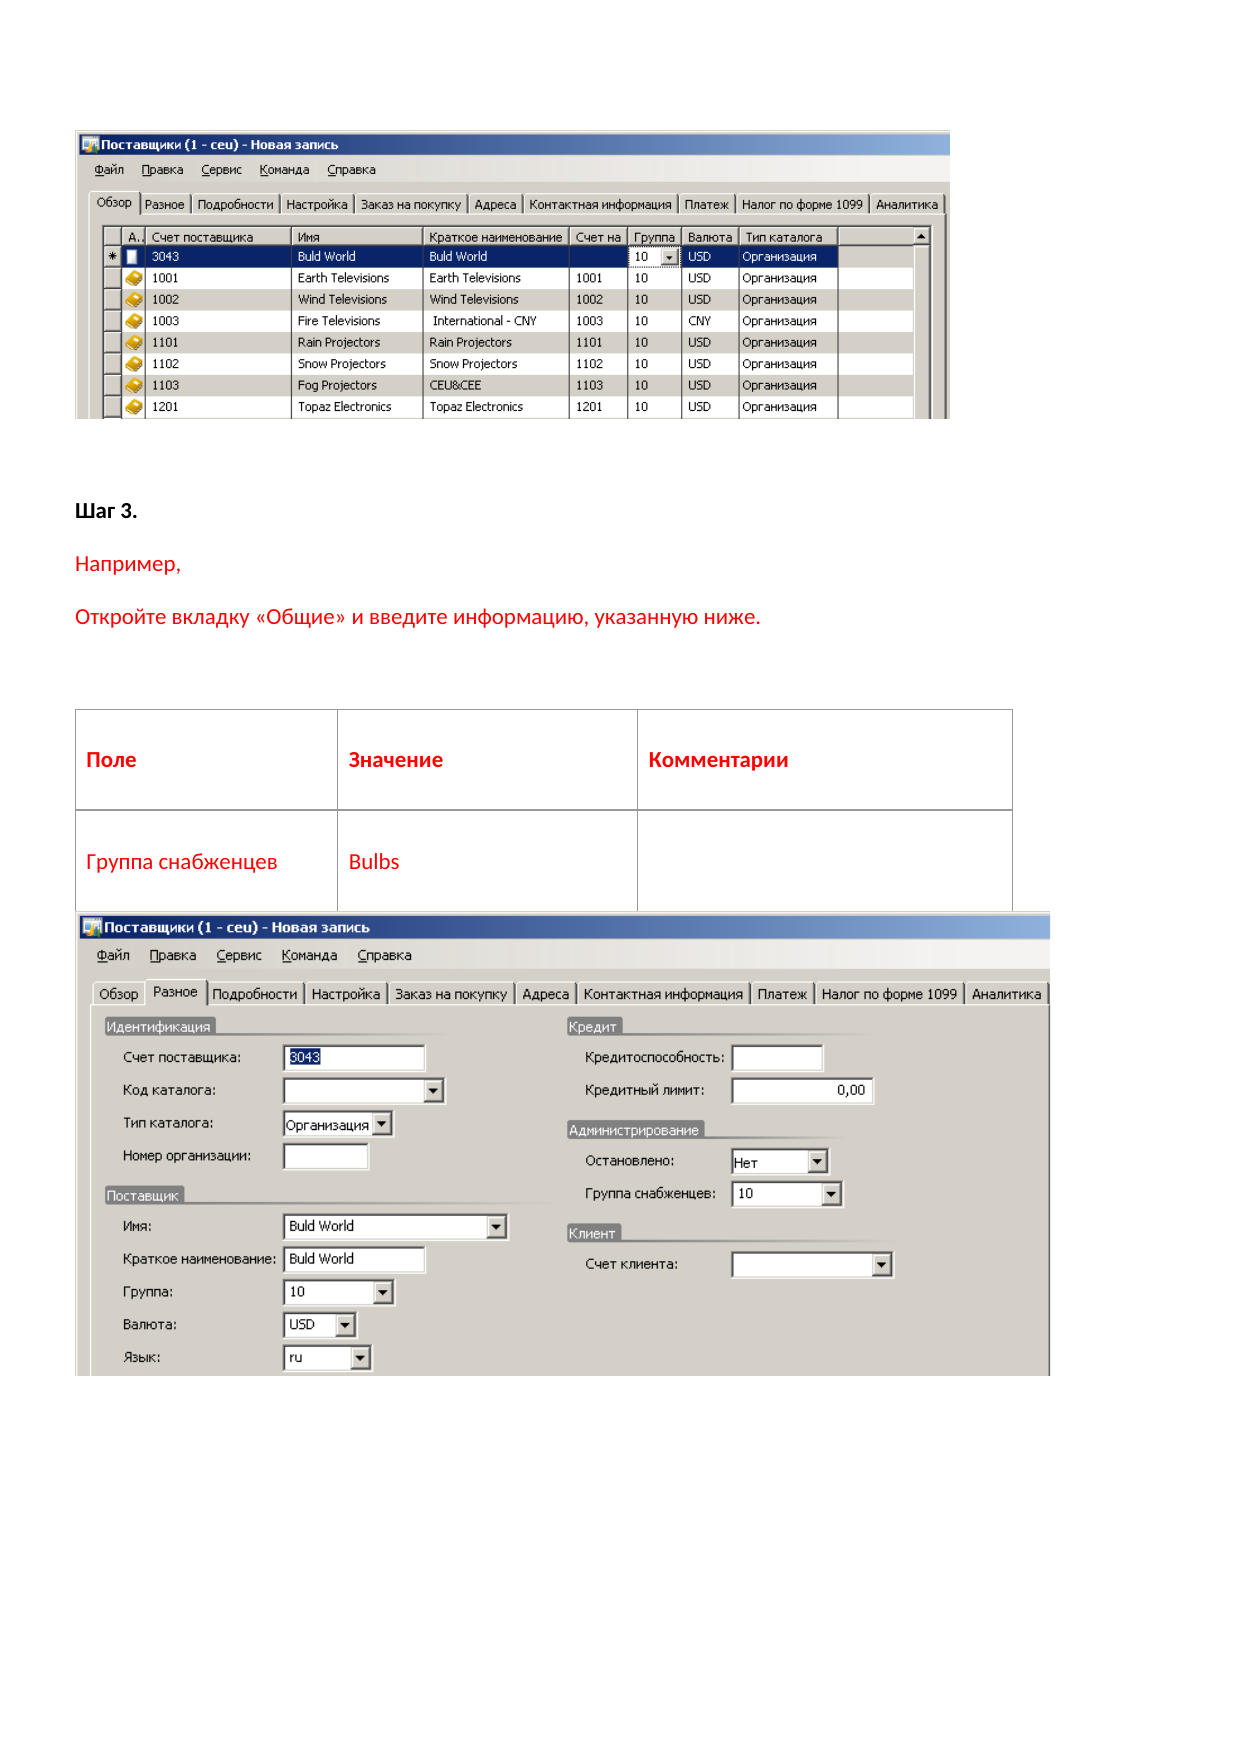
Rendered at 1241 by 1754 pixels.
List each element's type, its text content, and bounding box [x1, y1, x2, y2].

table_header Поле [76, 710, 337, 809]
text Шаг 3. [75, 496, 1165, 524]
picture [75, 130, 950, 419]
text Откройте вкладку «Общие» и введите информацию, указанную ниже. [75, 602, 1165, 631]
table_cell Группа снабженцев [76, 811, 337, 911]
picture [75, 911, 1050, 1376]
table_cell Bulbs [338, 811, 637, 911]
text Например, [75, 549, 1165, 577]
table_header Комментарии [638, 710, 1012, 809]
table_header Значение [338, 710, 637, 809]
table_cell [638, 811, 1012, 911]
